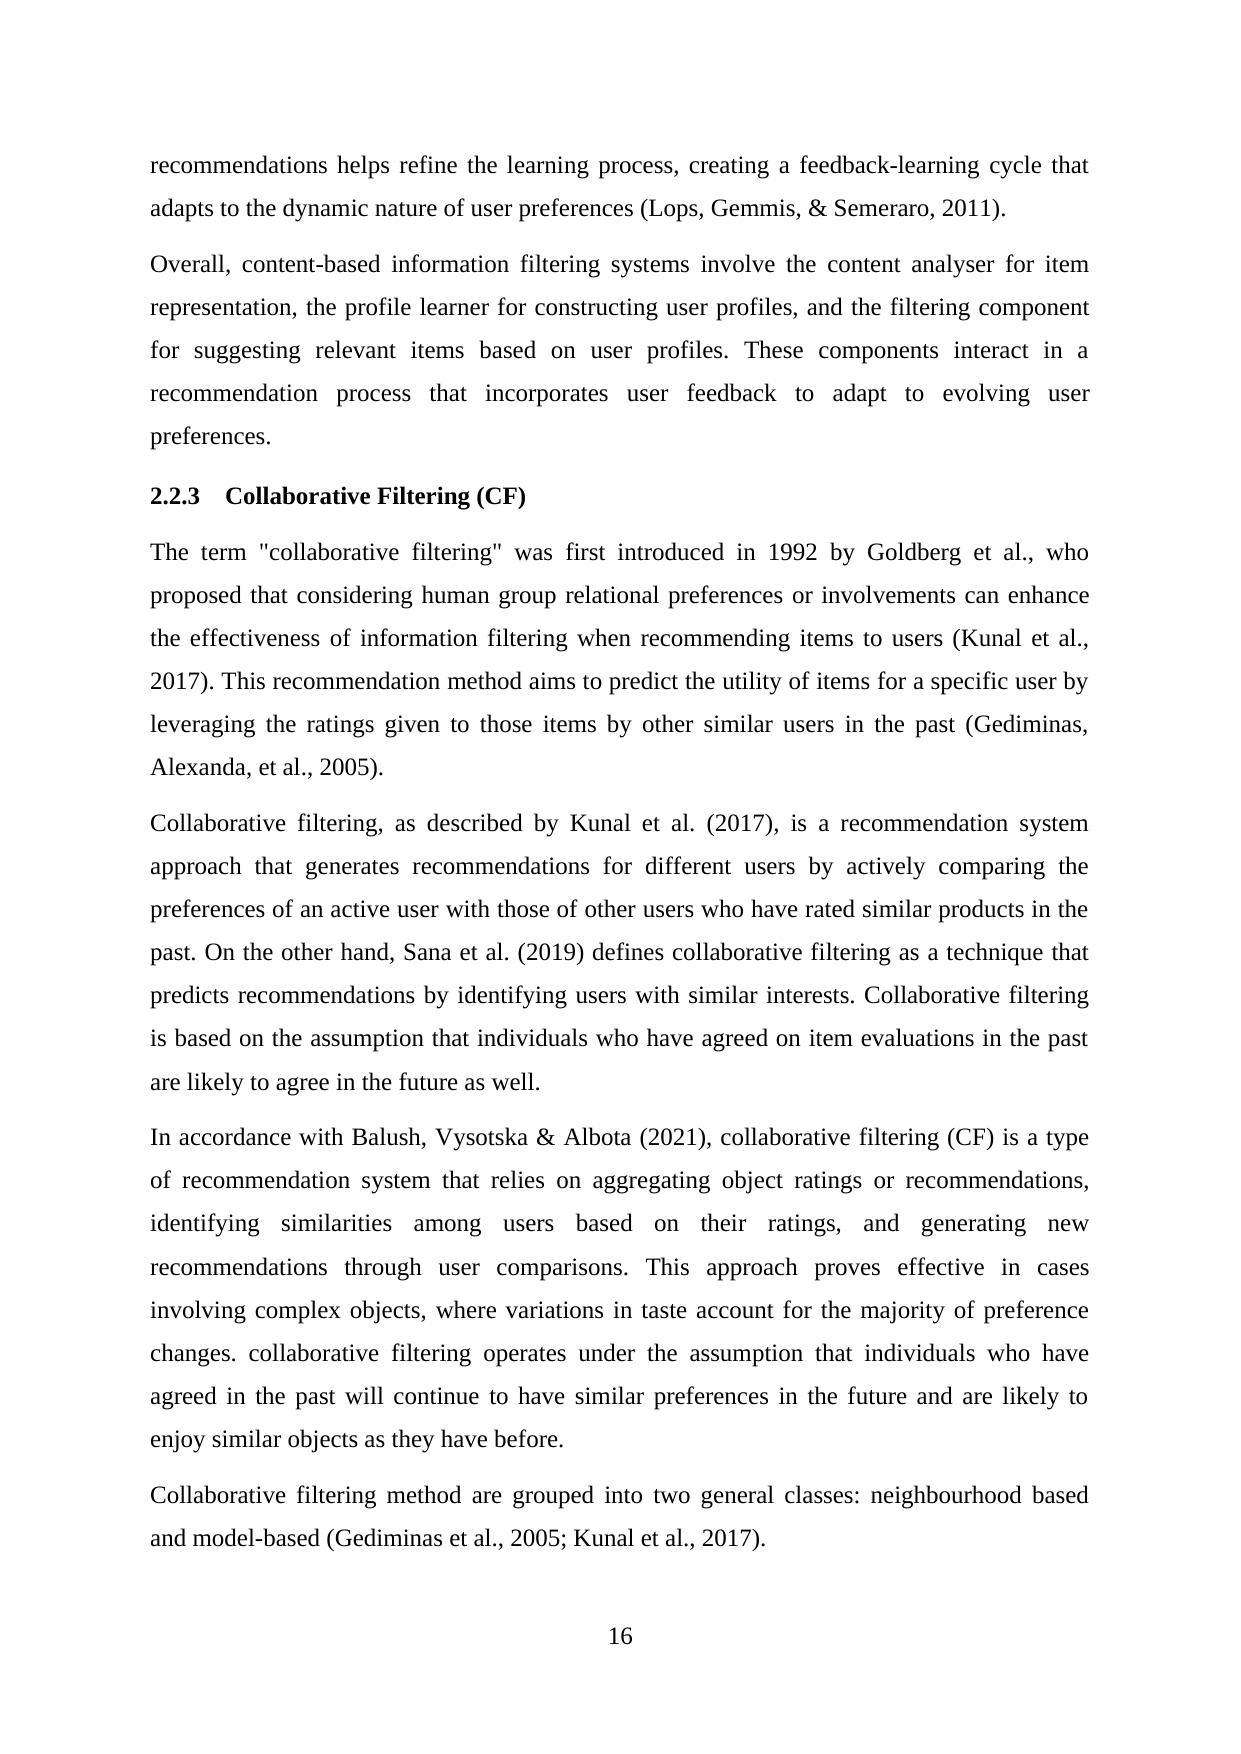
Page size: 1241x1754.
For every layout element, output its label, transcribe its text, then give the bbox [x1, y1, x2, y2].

text In accordance with Balush, Vysotska & Albota (2021), collaborative filtering (CF) is a type of recommendation system that relies on aggregating object ratings or recommendations, identifying similarities among users based on their ratings, and generating new recommendations through user comparisons. This approach proves effective in cases involving complex objects, where variations in taste account for the majority of preference changes. collaborative filtering operates under the assumption that individuals who have agreed in the past will continue to have similar preferences in the future and are likely to enjoy similar objects as they have before. [150, 1122, 1090, 1453]
text Collaborative filtering, as described by Kunal et al. (2017), is a recommendation system approach that generates recommendations for different users by actively comparing the preferences of an active user with those of other users who have rated similar products in the past. On the other hand, Sana et al. (2019) defines collaborative filtering as a technique that predicts recommendations by identifying users with similar interests. Collaborative filtering is based on the assumption that individuals who have agreed on item evaluations in the past are likely to agree in the future as well. [150, 808, 1090, 1095]
subtitle 2.2.3 Collaborative Filtering (CF) [150, 481, 1090, 510]
text Collaborative filtering method are grouped into two general classes: neighbourhood based and model-based (Gediminas et al., 2005; Kunal et al., 2017). [150, 1480, 1090, 1552]
text Overall, content-based information filtering systems involve the content analyser for item representation, the profile learner for constructing user profiles, and the filtering component for suggesting relevant items based on user profiles. These components interact in a recommendation process that incorporates user feedback to adapt to evolving user preferences. [150, 249, 1090, 450]
text The term "collaborative filtering" was first introduced in 1992 by Goldberg et al., who proposed that considering human group relational preferences or involvements can enhance the effectiveness of information filtering when recommending items to users (Kunal et al., 2017). This recommendation method aims to predict the utility of items for a specific user by leveraging the ratings given to those items by other similar users in the past (Gediminas, Alexanda, et al., 2005). [150, 537, 1090, 781]
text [150, 150, 1090, 222]
